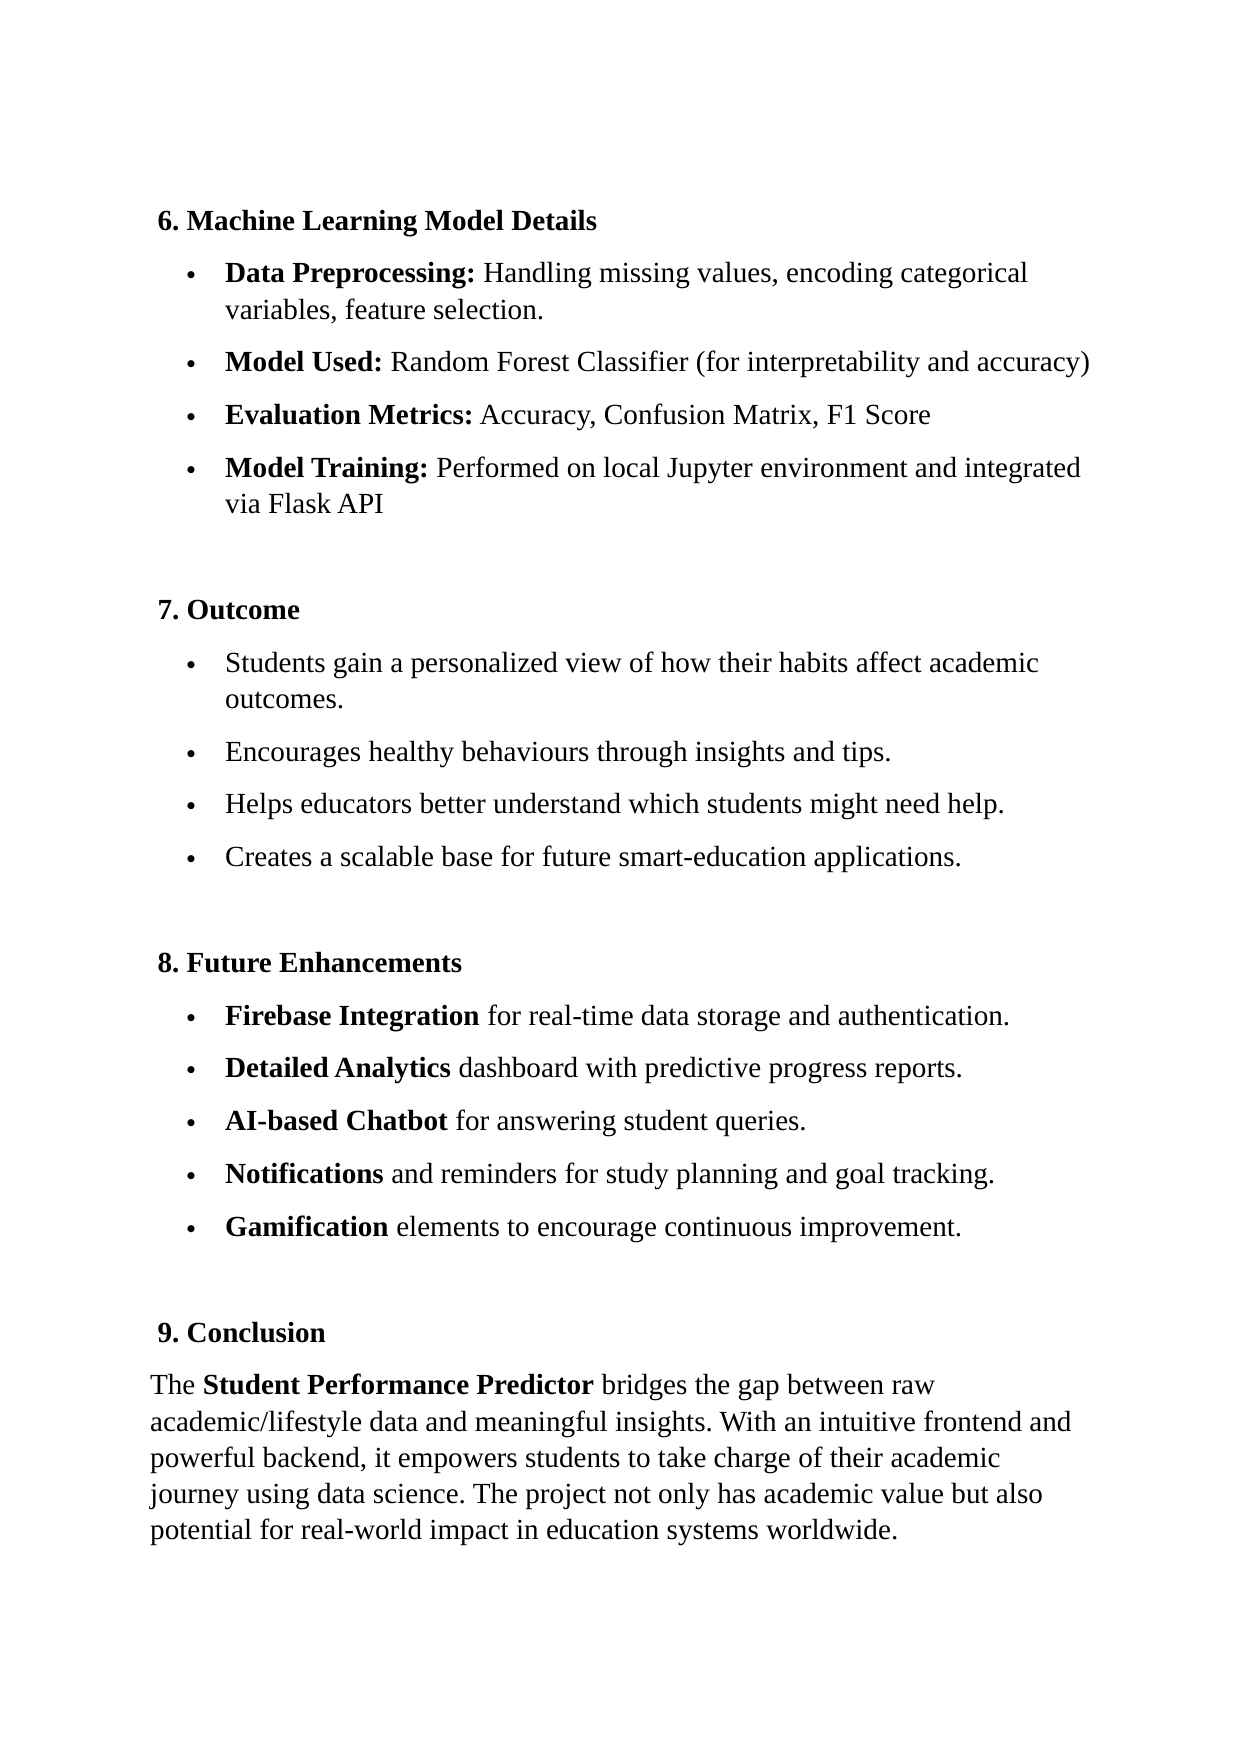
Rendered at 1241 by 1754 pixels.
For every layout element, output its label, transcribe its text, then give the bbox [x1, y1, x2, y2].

text The Student Performance Predictor bridges the gap between raw academic/lifestyle data and meaningful insights. With an intuitive frontend and powerful backend, it empowers students to take charge of their academic journey using data science. The project not only has academic value but also potential for real-world impact in education systems worldwide. [150, 1367, 1090, 1546]
list Evaluation Metrics: Accuracy, Confusion Matrix, F1 Score [187, 397, 1090, 431]
list Gamification elements to encourage continuous improvement. [187, 1209, 1090, 1243]
list Creates a scalable base for future smart-education applications. [187, 839, 1090, 873]
list Model Training: Performed on local Jupyter environment and integrated via Flask API [187, 450, 1090, 520]
list Encourages healthy behaviours through insights and tips. [187, 734, 1090, 767]
list Notifications and reminders for study planning and goal tracking. [187, 1156, 1090, 1190]
list Firebase Integration for real-time data storage and authentication. [187, 998, 1090, 1031]
list AI-based Chatbot for answering student queries. [187, 1103, 1090, 1137]
list Students gain a personalized view of how their habits affect academic outcomes. [187, 645, 1090, 714]
text 9. Conclusion [150, 1315, 1090, 1348]
text 8. Future Enhancements [150, 945, 1090, 978]
text 7. Outcome [150, 592, 1090, 626]
text 6. Machine Learning Model Details [150, 203, 1090, 236]
list Helps educators better understand which students might need help. [187, 787, 1090, 820]
list Detailed Analytics dashboard with predictive progress reports. [187, 1051, 1090, 1084]
list Model Used: Random Forest Classifier (for interpretability and accuracy) [187, 344, 1090, 378]
list Data Preprocessing: Handling missing values, encoding categorical variables, feature selection. [187, 256, 1090, 325]
